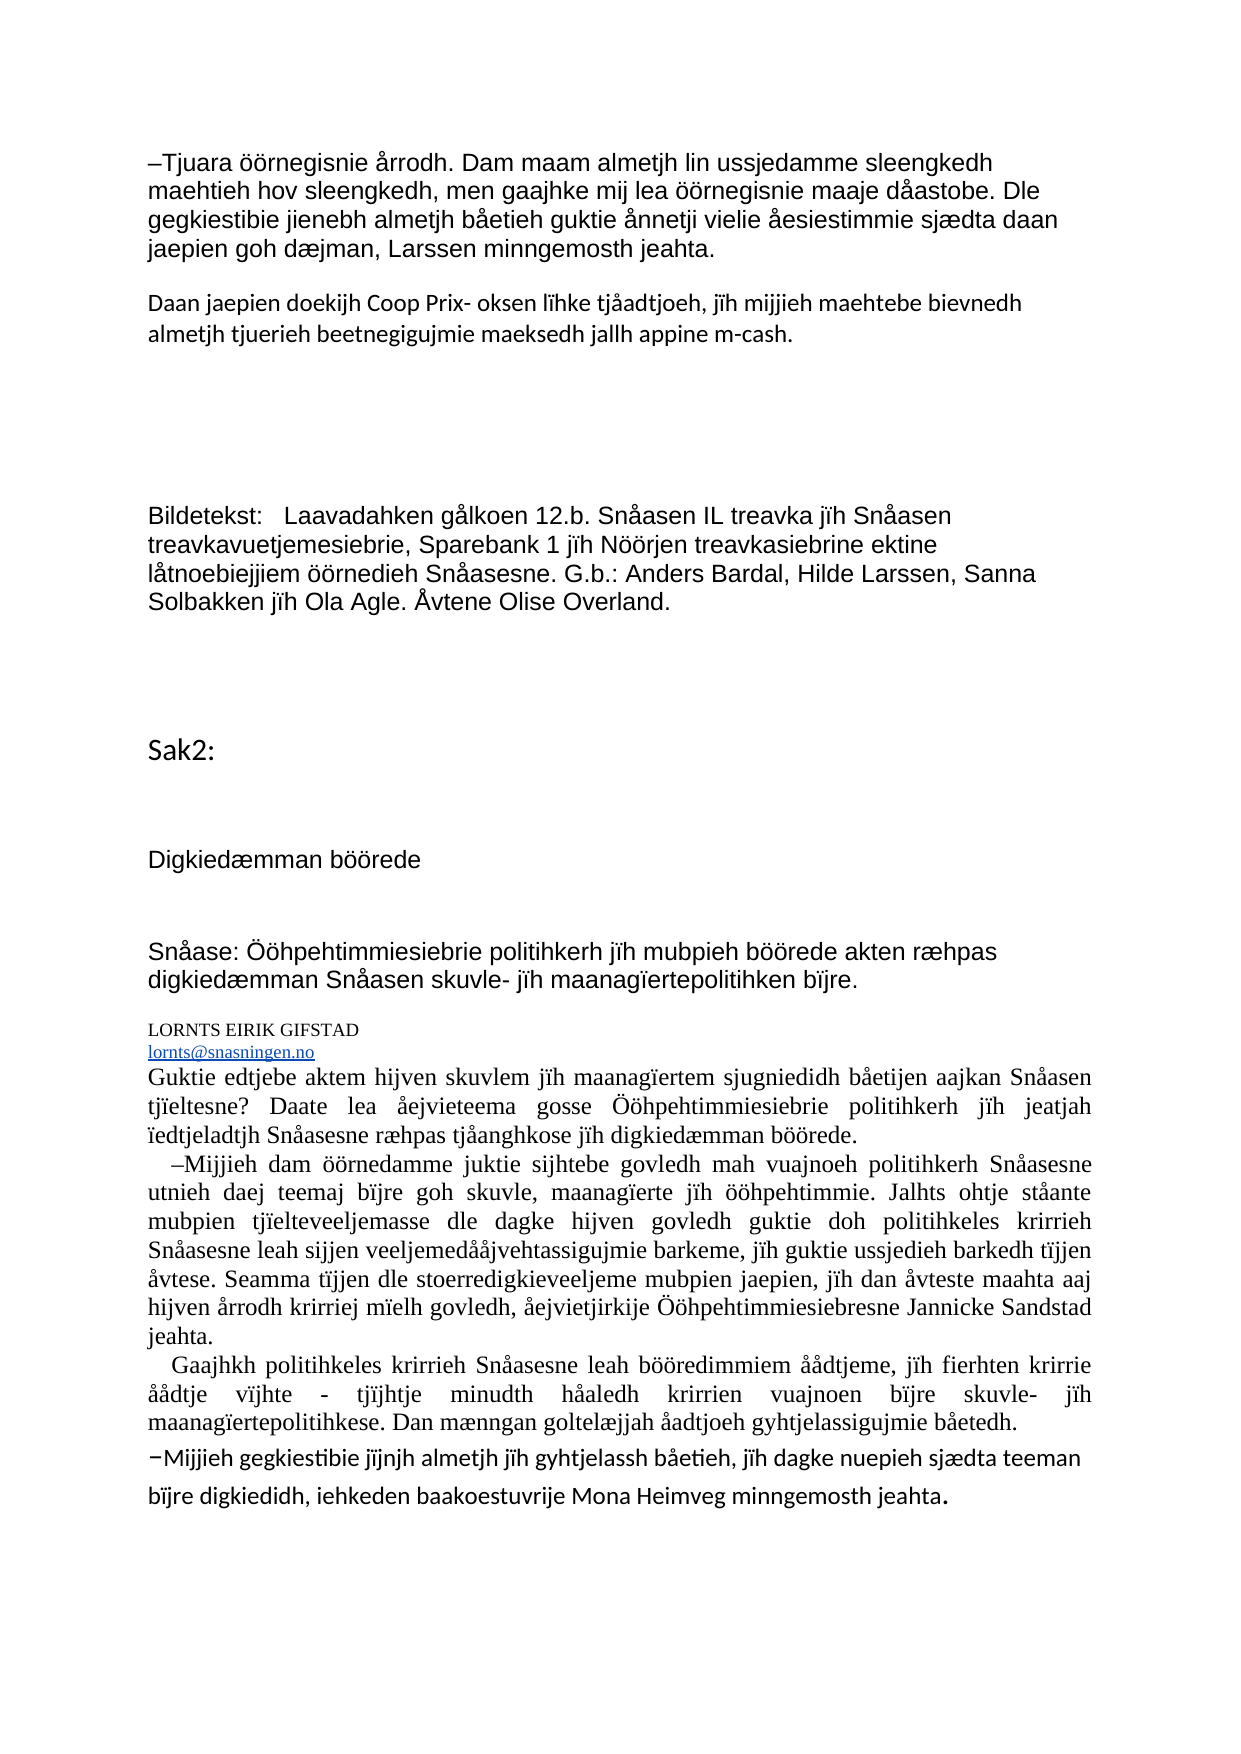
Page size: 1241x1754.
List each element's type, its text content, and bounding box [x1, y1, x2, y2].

text Daan jaepien doekijh Coop Prix- oksen lïhke tjåadtjoeh, jïh mijjieh maehtebe bievnedh almetjh tjuerieh beetnegigujmie maeksedh jallh appine m-cash. [148, 288, 1093, 349]
text Bildetekst: Laavadahken gålkoen 12.b. Snåasen IL treavka jïh Snåasen treavkavuetjemesiebrie, Sparebank 1 jïh Nöörjen treavkasiebrine ektine låtnoebiejjiem öörnedieh Snåasesne. G.b.: Anders Bardal, Hilde Larssen, Sanna Solbakken jïh Ola Agle. Åvtene Olise Overland. [148, 501, 1093, 616]
text lornts@snasningen.no [148, 1041, 1093, 1062]
text –Mijjieh gegkiestibie jïjnjh almetjh jïh gyhtjelassh båetieh, jïh dagke nuepieh sjædta teeman bïjre digkiedidh, iehkeden baakoestuvrije Mona Heimveg minngemosth jeahta. [148, 1436, 1093, 1512]
text Digkiedæmman böörede [148, 845, 1093, 874]
text –Mijjieh dam öörnedamme juktie sijhtebe govledh mah vuajnoeh politihkerh Snåasesne utnieh daej teemaj bïjre goh skuvle, maanagïerte jïh ööhpehtimmie. Jalhts ohtje ståante mubpien tjïelteveeljemasse dle dagke hijven govledh guktie doh politihkeles krirrieh Snåasesne leah sijjen veeljemedååjvehtassigujmie barkeme, jïh guktie ussjedieh barkedh tïjjen åvtese. Seamma tïjjen dle stoerredigkieveeljeme mubpien jaepien, jïh dan åvteste maahta aaj hijven årrodh krirriej mïelh govledh, åejvietjirkije Ööhpehtimmiesiebresne Jannicke Sandstad jeahta. [148, 1149, 1093, 1350]
text –Tjuara öörnegisnie årrodh. Dam maam almetjh lin ussjedamme sleengkedh maehtieh hov sleengkedh, men gaajhke mij lea öörnegisnie maaje dåastobe. Dle gegkiestibie jienebh almetjh båetieh guktie ånnetji vielie åesiestimmie sjædta daan jaepien goh dæjman, Larssen minngemosth jeahta. [148, 148, 1093, 263]
text Gaajhkh politihkeles krirrieh Snåasesne leah bööredimmiem åådtjeme, jïh fierhten krirrie åådtje vïjhte - tjïjhtje minudth håaledh krirrien vuajnoen bïjre skuvle- jïh maanagïertepolitihkese. Dan mænngan goltelæjjah åadtjoeh gyhtjelassigujmie båetedh. [148, 1350, 1093, 1436]
text LORNTS EIRIK GIFSTAD [148, 1019, 1093, 1041]
text Snåase: Ööhpehtimmiesiebrie politihkerh jïh mubpieh böörede akten ræhpas digkiedæmman Snåasen skuvle- jïh maanagïertepolitihken bïjre. [148, 937, 1093, 994]
text Sak2: [148, 731, 1093, 769]
text Guktie edtjebe aktem hijven skuvlem jïh maanagïertem sjugniedidh båetijen aajkan Snåasen tjïeltesne? Daate lea åejvieteema gosse Ööhpehtimmiesiebrie politihkerh jïh jeatjah ïedtjeladtjh Snåasesne ræhpas tjåanghkose jïh digkiedæmman böörede. [148, 1062, 1093, 1149]
